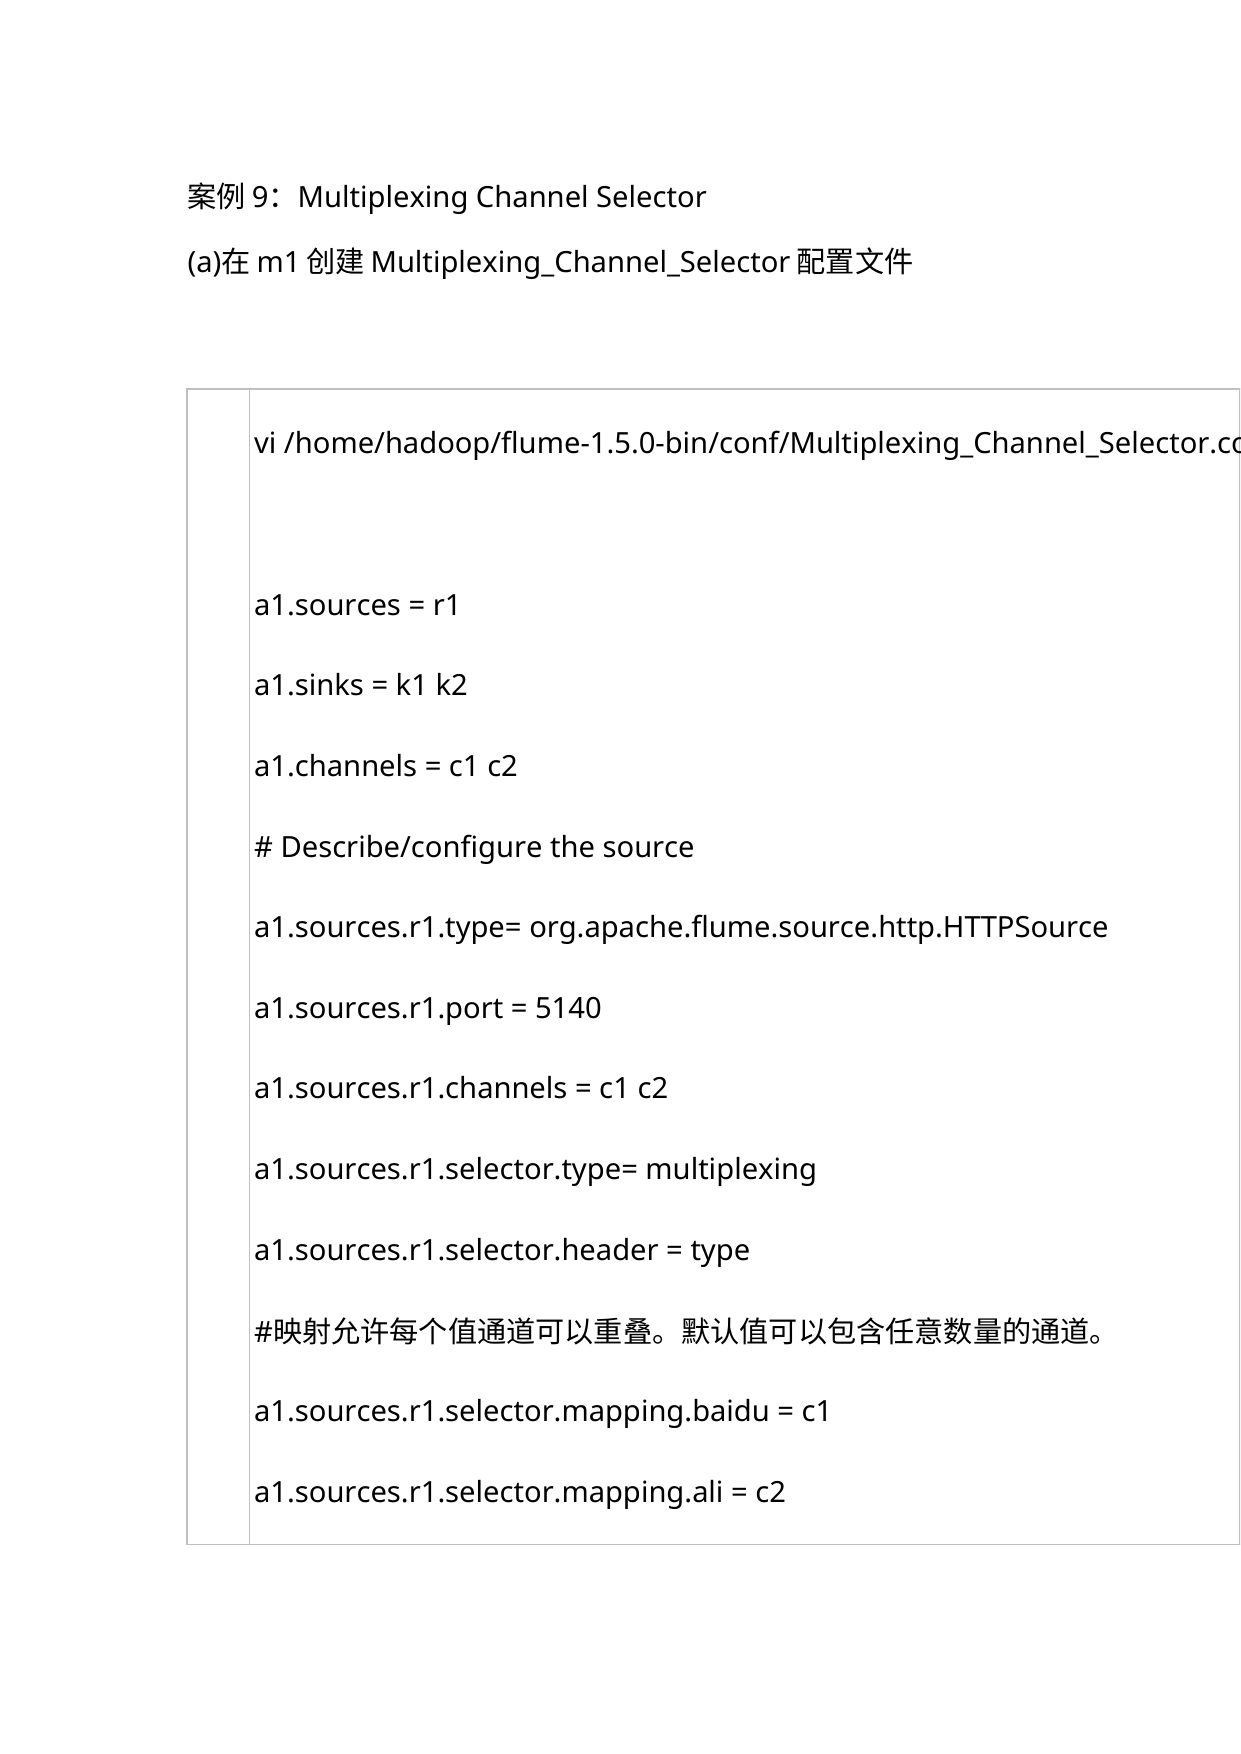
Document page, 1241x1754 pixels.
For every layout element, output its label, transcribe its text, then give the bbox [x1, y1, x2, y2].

table_header [188, 390, 249, 1543]
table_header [250, 390, 1239, 1543]
text 案例9：Multiplexing Channel Selector (a)在m1创建Multiplexing_Channel_Selector配置文件 [187, 162, 1053, 292]
